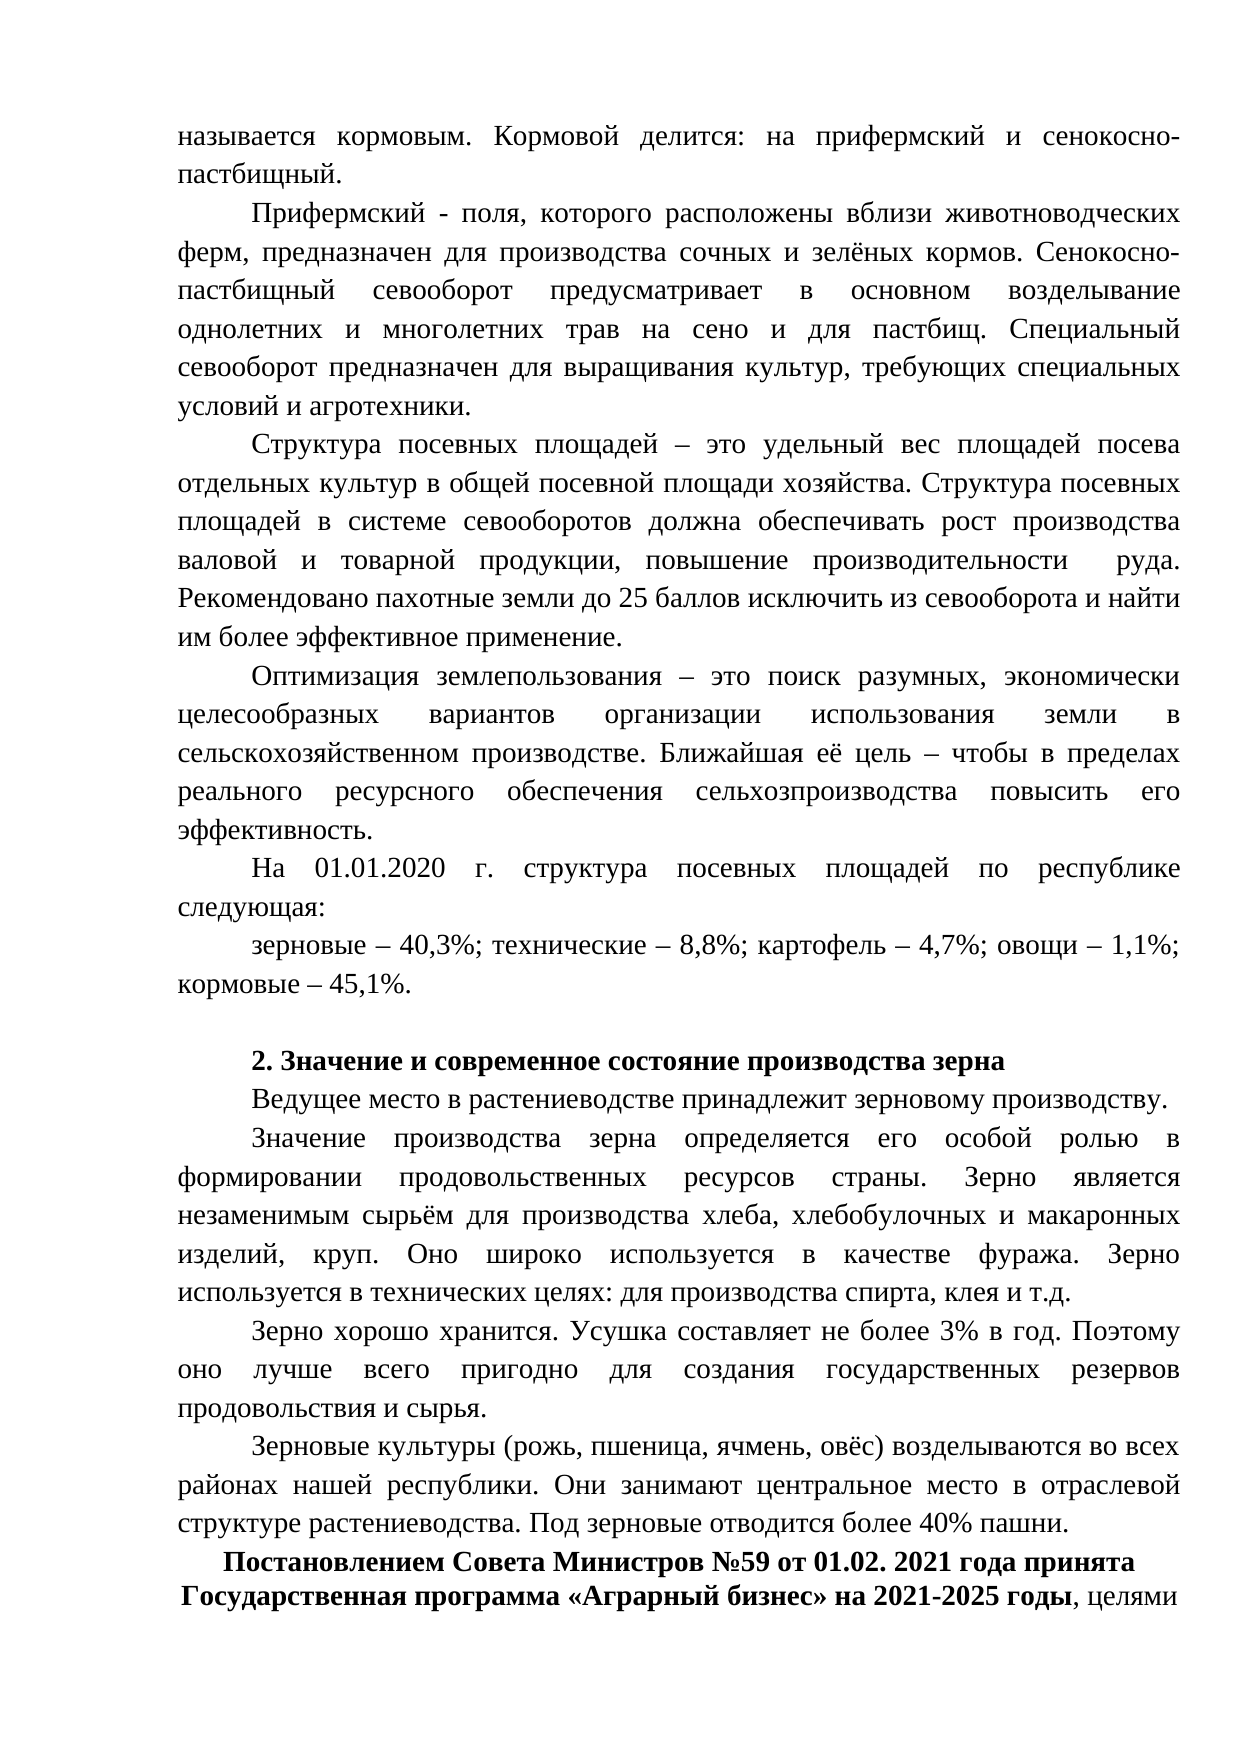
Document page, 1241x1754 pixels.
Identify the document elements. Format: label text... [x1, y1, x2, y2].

text Ведущее место в растениеводстве принадлежит зерновому производству. [177, 1082, 1181, 1115]
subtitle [177, 1544, 1181, 1611]
text Зерно хорошо хранится. Усушка составляет не более 3% в год. Поэтому оно лучше всего пригодно для создания государственных резервов продовольствия и сырья. [177, 1313, 1181, 1423]
text Значение производства зерна определяется его особой ролью в формировании продовольственных ресурсов страны. Зерно является незаменимым сырьём для производства хлеба, хлебобулочных и макаронных изделий, круп. Оно широко используется в качестве фуража. Зерно используется в технических целях: для производства спирта, клея и т.д. [177, 1120, 1181, 1308]
text Структура посевных площадей – это удельный вес площадей посева отдельных культур в общей посевной площади хозяйства. Структура посевных площадей в системе севооборотов должна обеспечивать рост производства валовой и товарной продукции, повышение производительности руда. Рекомендовано пахотные земли до 25 баллов исключить из севооборота и найти им более эффективное применение. [177, 426, 1181, 653]
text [177, 118, 1181, 190]
text зерновые – 40,3%; технические – 8,8%; картофель – 4,7%; овощи – 1,1%; кормовые – 45,1%. [177, 927, 1181, 999]
text На 01.01.2020 г. структура посевных площадей по республике следующая: [177, 850, 1181, 922]
text Зерновые культуры (рожь, пшеница, ячмень, овёс) возделываются во всех районах нашей республики. Они занимают центральное место в отраслевой структуре растениеводства. Под зерновые отводится более 40% пашни. [177, 1428, 1181, 1539]
text Оптимизация землепользования – это поиск разумных, экономически целесообразных вариантов организации использования земли в сельскохозяйственном производстве. Ближайшая её цель – чтобы в пределах реального ресурсного обеспечения сельхозпроизводства повысить его эффективность. [177, 658, 1181, 845]
text Прифермский - поля, которого расположены вблизи животноводческих ферм, предназначен для производства сочных и зелёных кормов. Сенокосно-пастбищный севооборот предусматривает в основном возделывание однолетних и многолетних трав на сено и для пастбищ. Специальный севооборот предназначен для выращивания культур, требующих специальных условий и агротехники. [177, 195, 1181, 421]
text 2. Значение и современное состояние производства зерна [177, 1043, 1181, 1077]
